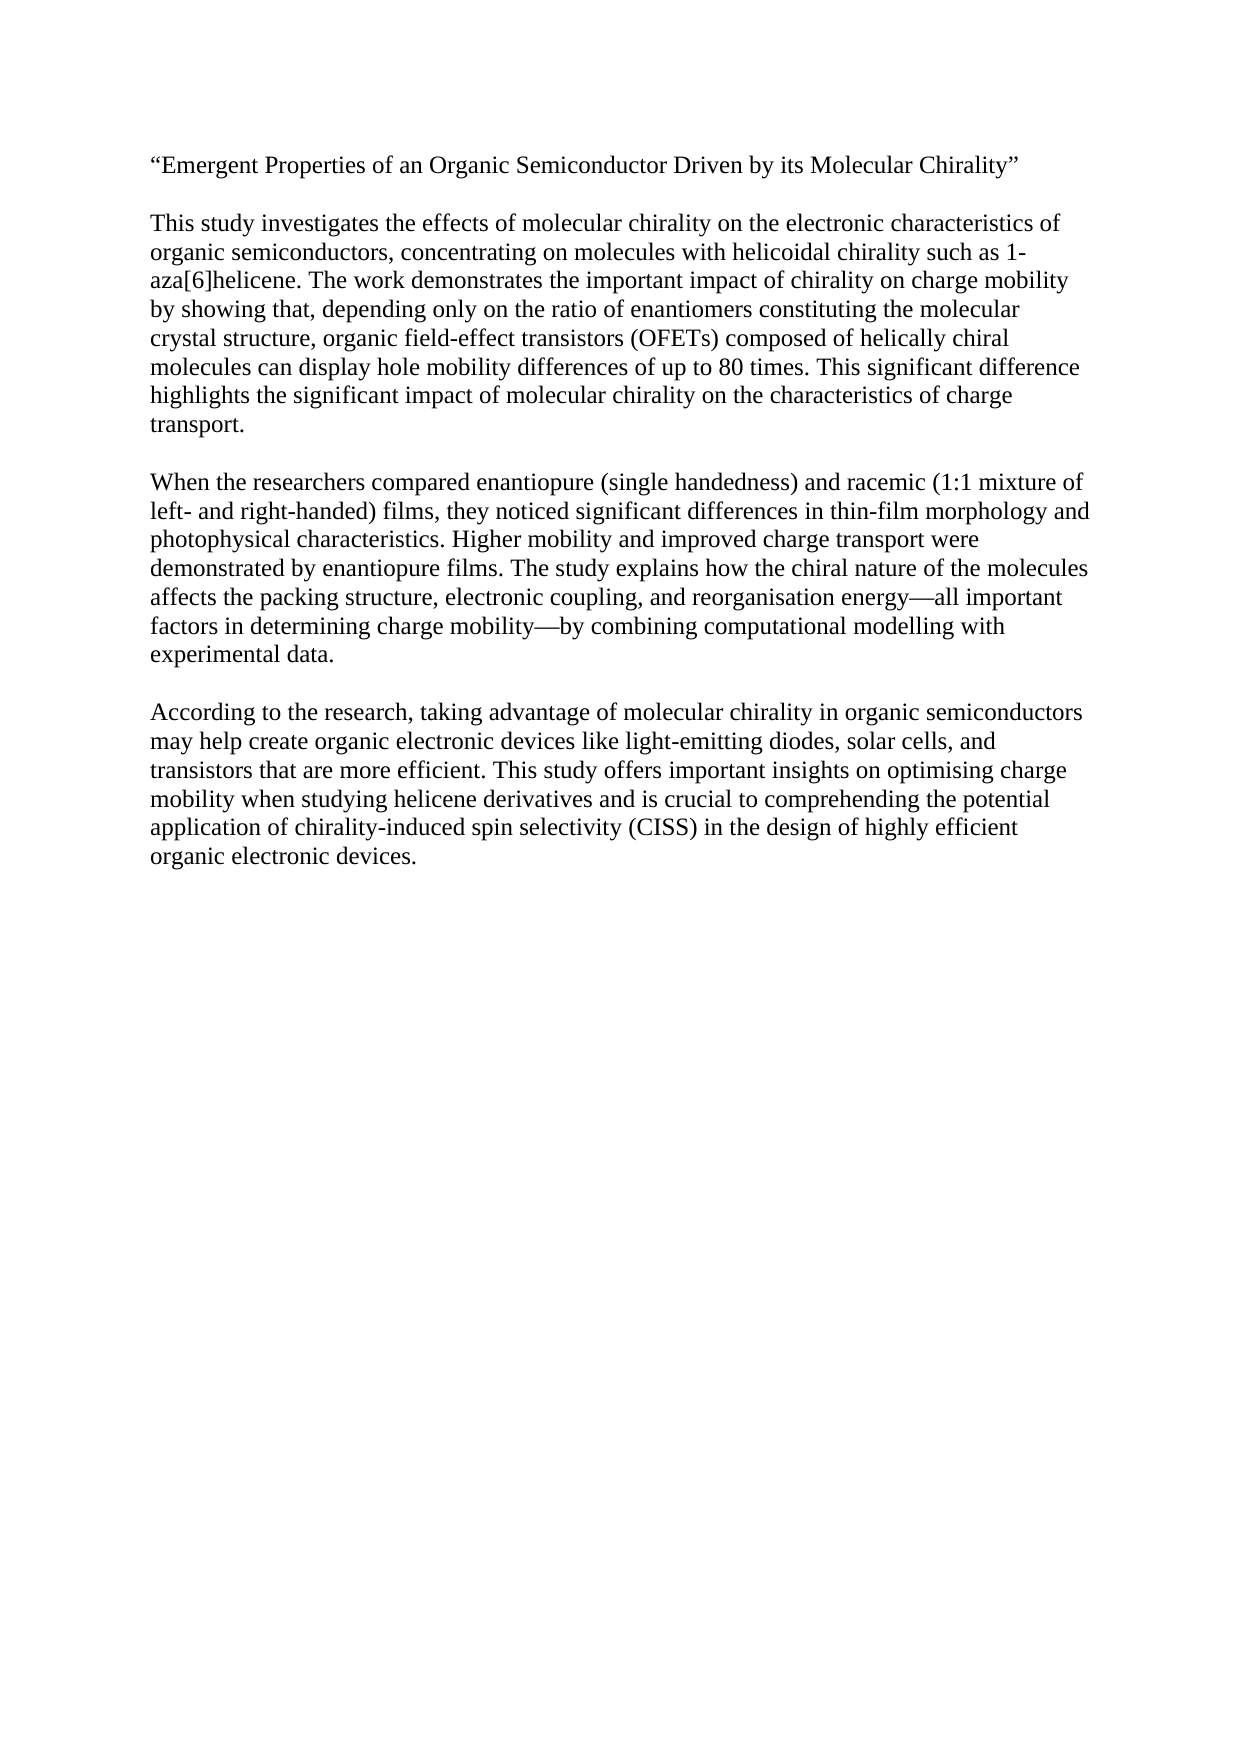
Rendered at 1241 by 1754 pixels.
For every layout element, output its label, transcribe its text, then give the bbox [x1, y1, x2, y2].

text When the researchers compared enantiopure (single handedness) and racemic (1:1 mixture of left- and right-handed) films, they noticed significant differences in thin-film morphology and photophysical characteristics. Higher mobility and improved charge transport were demonstrated by enantiopure films. The study explains how the chiral nature of the molecules affects the packing structure, electronic coupling, and reorganisation energy—all important factors in determining charge mobility—by combining computational modelling with experimental data. [150, 467, 1090, 668]
text According to the research, taking advantage of molecular chirality in organic semiconductors may help create organic electronic devices like light-emitting diodes, solar cells, and transistors that are more efficient. This study offers important insights on optimising charge mobility when studying helicene derivatives and is crucial to comprehending the potential application of chirality-induced spin selectivity (CISS) in the design of highly efficient organic electronic devices. [150, 697, 1090, 870]
text “Emergent Properties of an Organic Semiconductor Driven by its Molecular Chirality” [150, 150, 1090, 179]
text This study investigates the effects of molecular chirality on the electronic characteristics of organic semiconductors, concentrating on molecules with helicoidal chirality such as 1-aza[6]helicene. The work demonstrates the important impact of chirality on charge mobility by showing that, depending only on the ratio of enantiomers constituting the molecular crystal structure, organic field-effect transistors (OFETs) composed of helically chiral molecules can display hole mobility differences of up to 80 times. This significant difference highlights the significant impact of molecular chirality on the characteristics of charge transport. [150, 208, 1090, 438]
